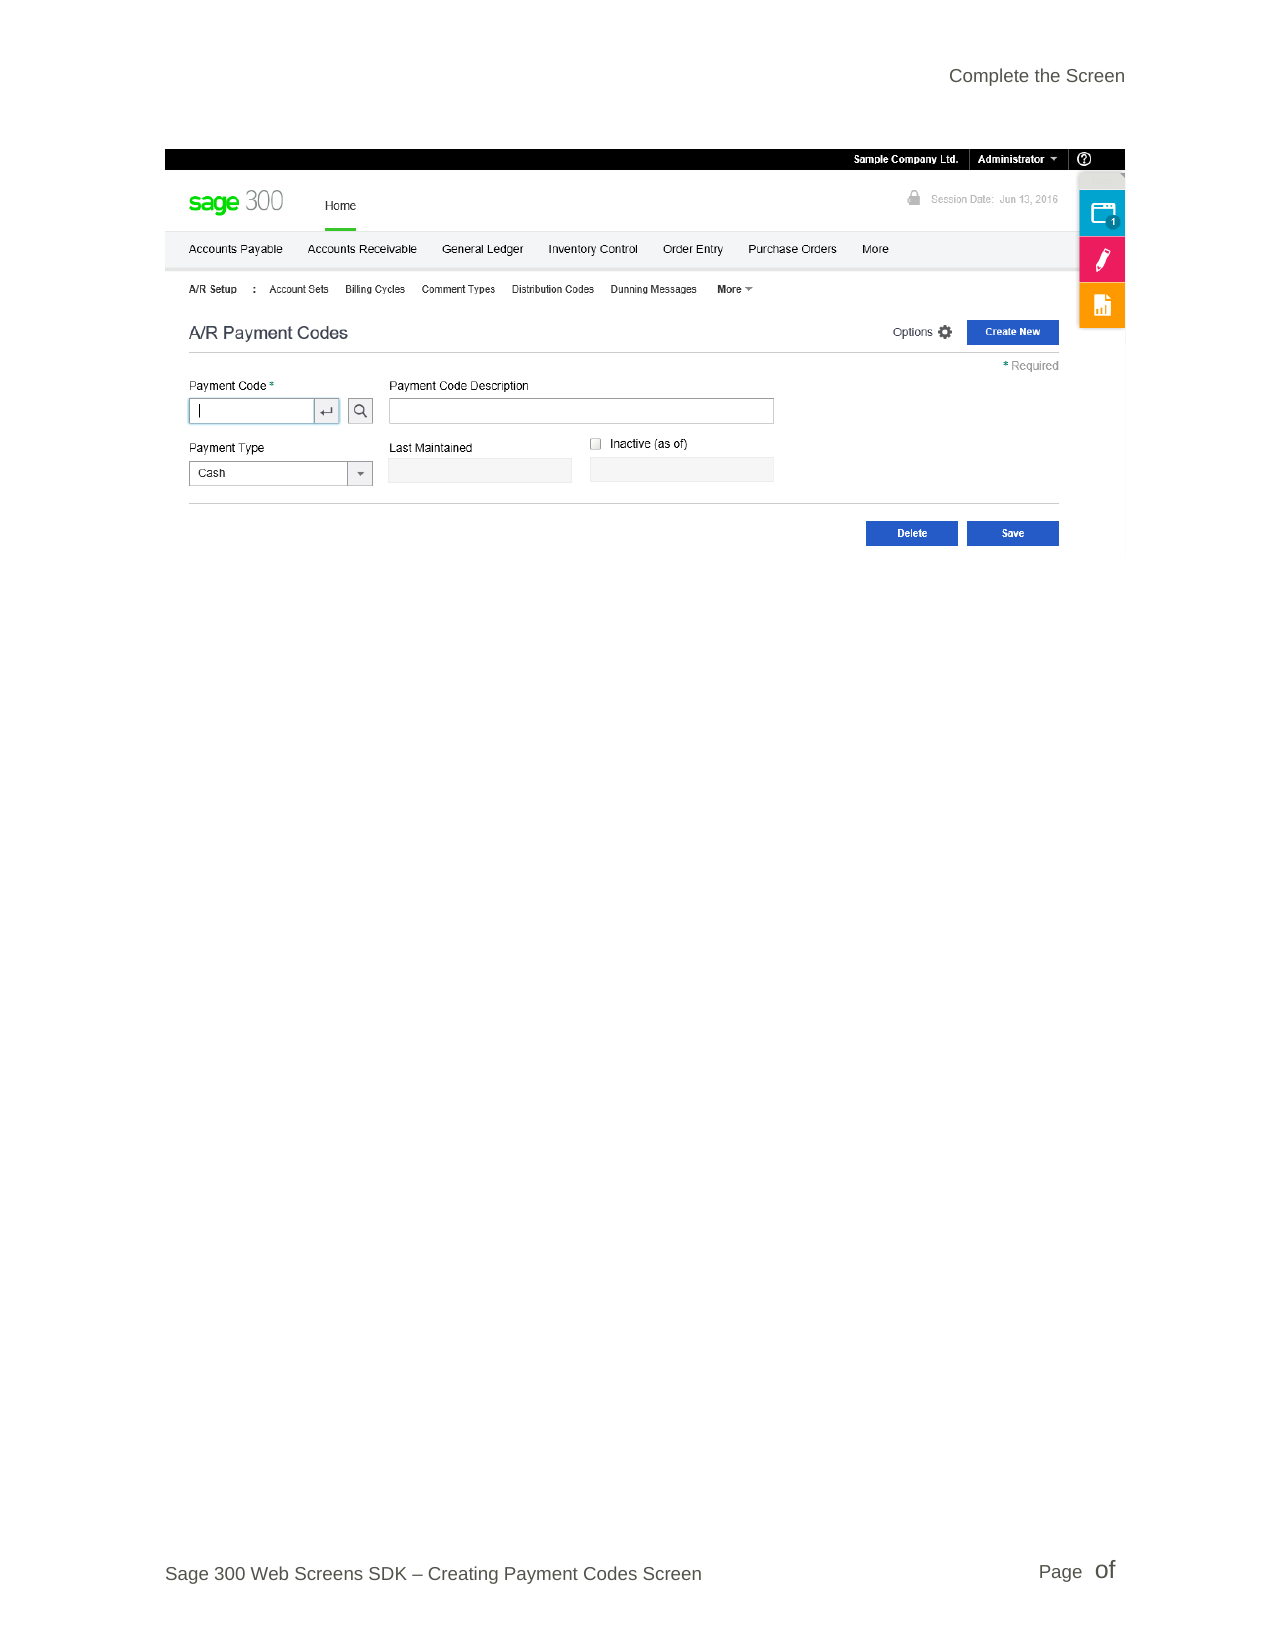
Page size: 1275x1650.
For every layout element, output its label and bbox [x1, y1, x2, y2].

picture [165, 149, 1126, 558]
picture [1104, 204, 1115, 214]
